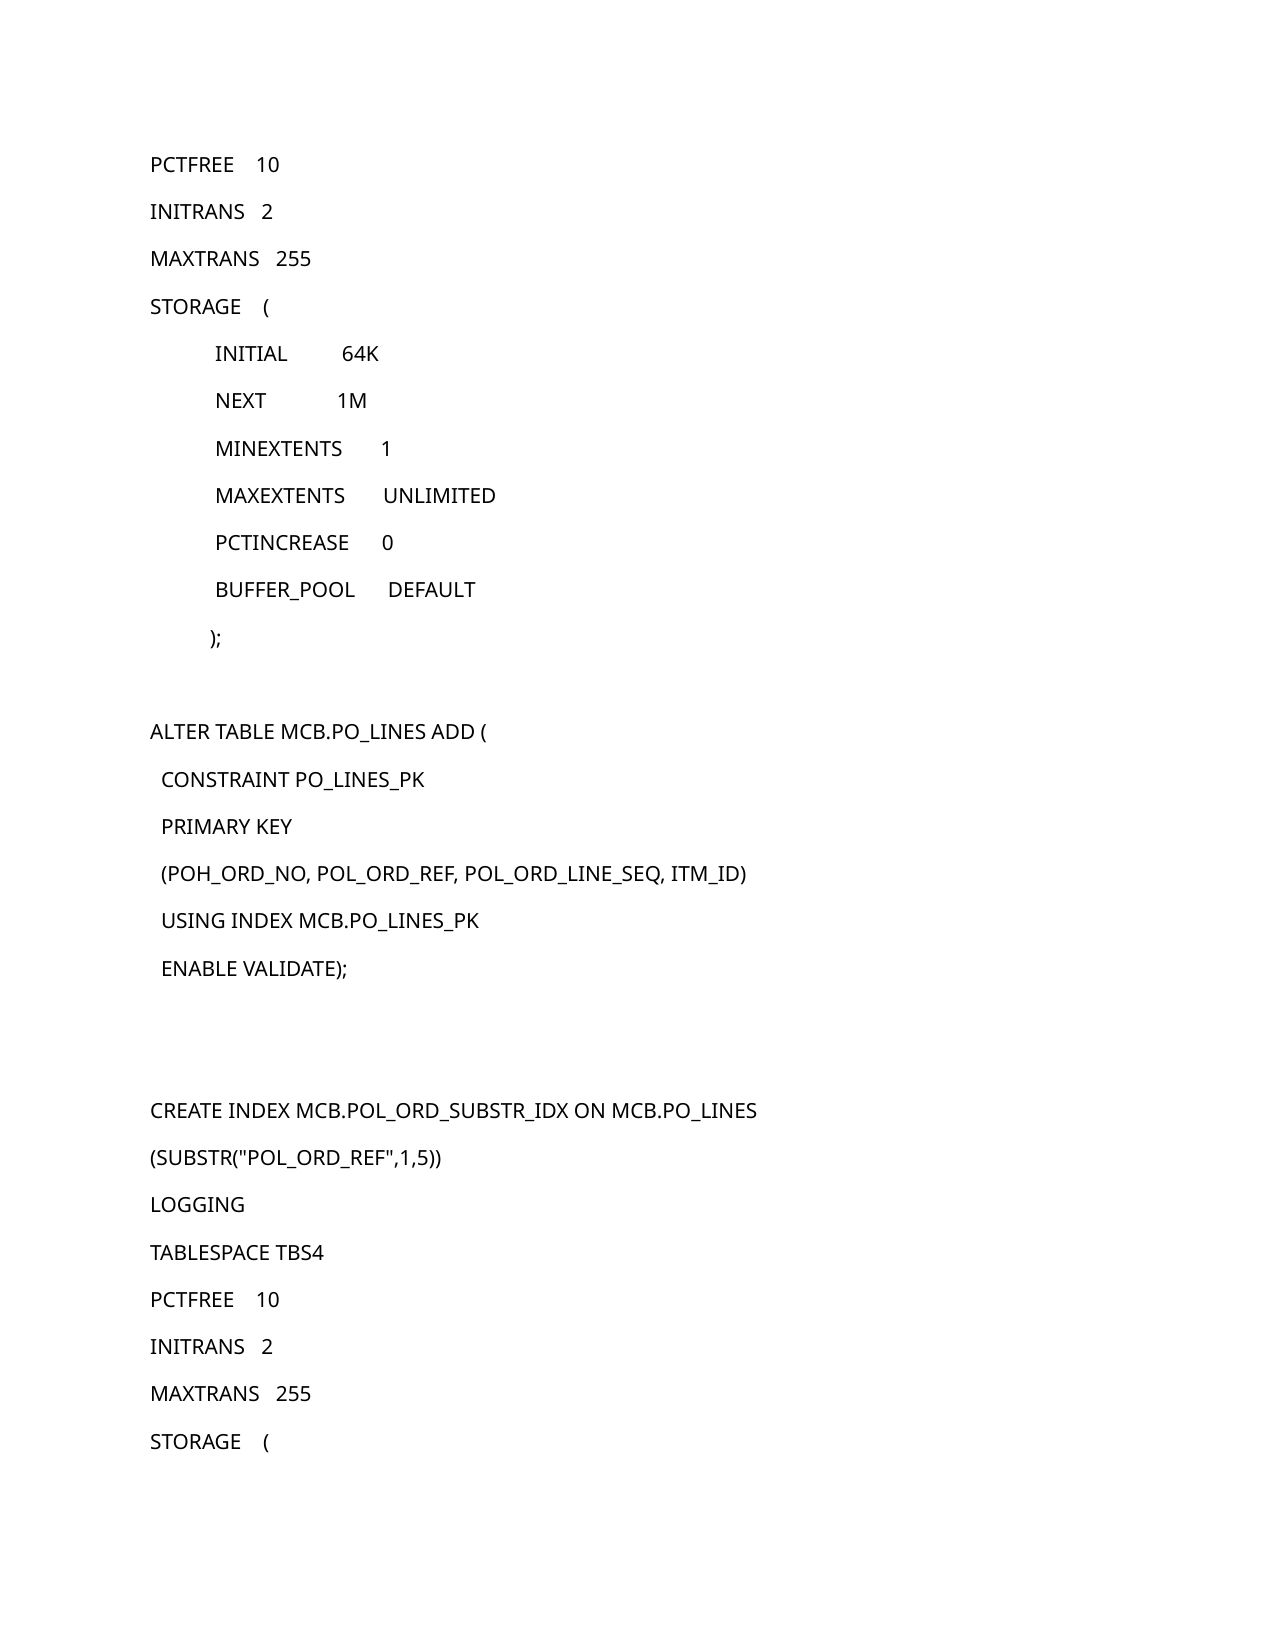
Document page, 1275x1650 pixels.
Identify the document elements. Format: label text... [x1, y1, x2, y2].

text MAXEXTENTS UNLIMITED [150, 481, 1125, 509]
text PCTFREE 10 [150, 1285, 1125, 1313]
text PCTINCREASE 0 [150, 528, 1125, 557]
text CREATE INDEX MCB.POL_ORD_SUBSTR_IDX ON MCB.PO_LINES [150, 1096, 1125, 1124]
text MINEXTENTS 1 [150, 434, 1125, 462]
text INITRANS 2 [150, 197, 1125, 226]
text MAXTRANS 255 [150, 244, 1125, 273]
text STORAGE ( [150, 292, 1125, 320]
text ); [150, 623, 1125, 651]
text (SUBSTR("POL_ORD_REF",1,5)) [150, 1143, 1125, 1172]
text CONSTRAINT PO_LINES_PK [150, 765, 1125, 793]
text MAXTRANS 255 [150, 1379, 1125, 1408]
text STORAGE ( [150, 1427, 1125, 1455]
text TABLESPACE TBS4 [150, 1238, 1125, 1266]
text BUFFER_POOL DEFAULT [150, 576, 1125, 604]
text NEXT 1M [150, 386, 1125, 415]
text PCTFREE 10 [150, 150, 1125, 178]
text ENABLE VALIDATE); [150, 954, 1125, 982]
text LOGGING [150, 1190, 1125, 1219]
text PRIMARY KEY [150, 812, 1125, 841]
text INITRANS 2 [150, 1332, 1125, 1361]
text ALTER TABLE MCB.PO_LINES ADD ( [150, 717, 1125, 746]
text USING INDEX MCB.PO_LINES_PK [150, 907, 1125, 935]
text INITIAL 64K [150, 339, 1125, 368]
text (POH_ORD_NO, POL_ORD_REF, POL_ORD_LINE_SEQ, ITM_ID) [150, 859, 1125, 888]
